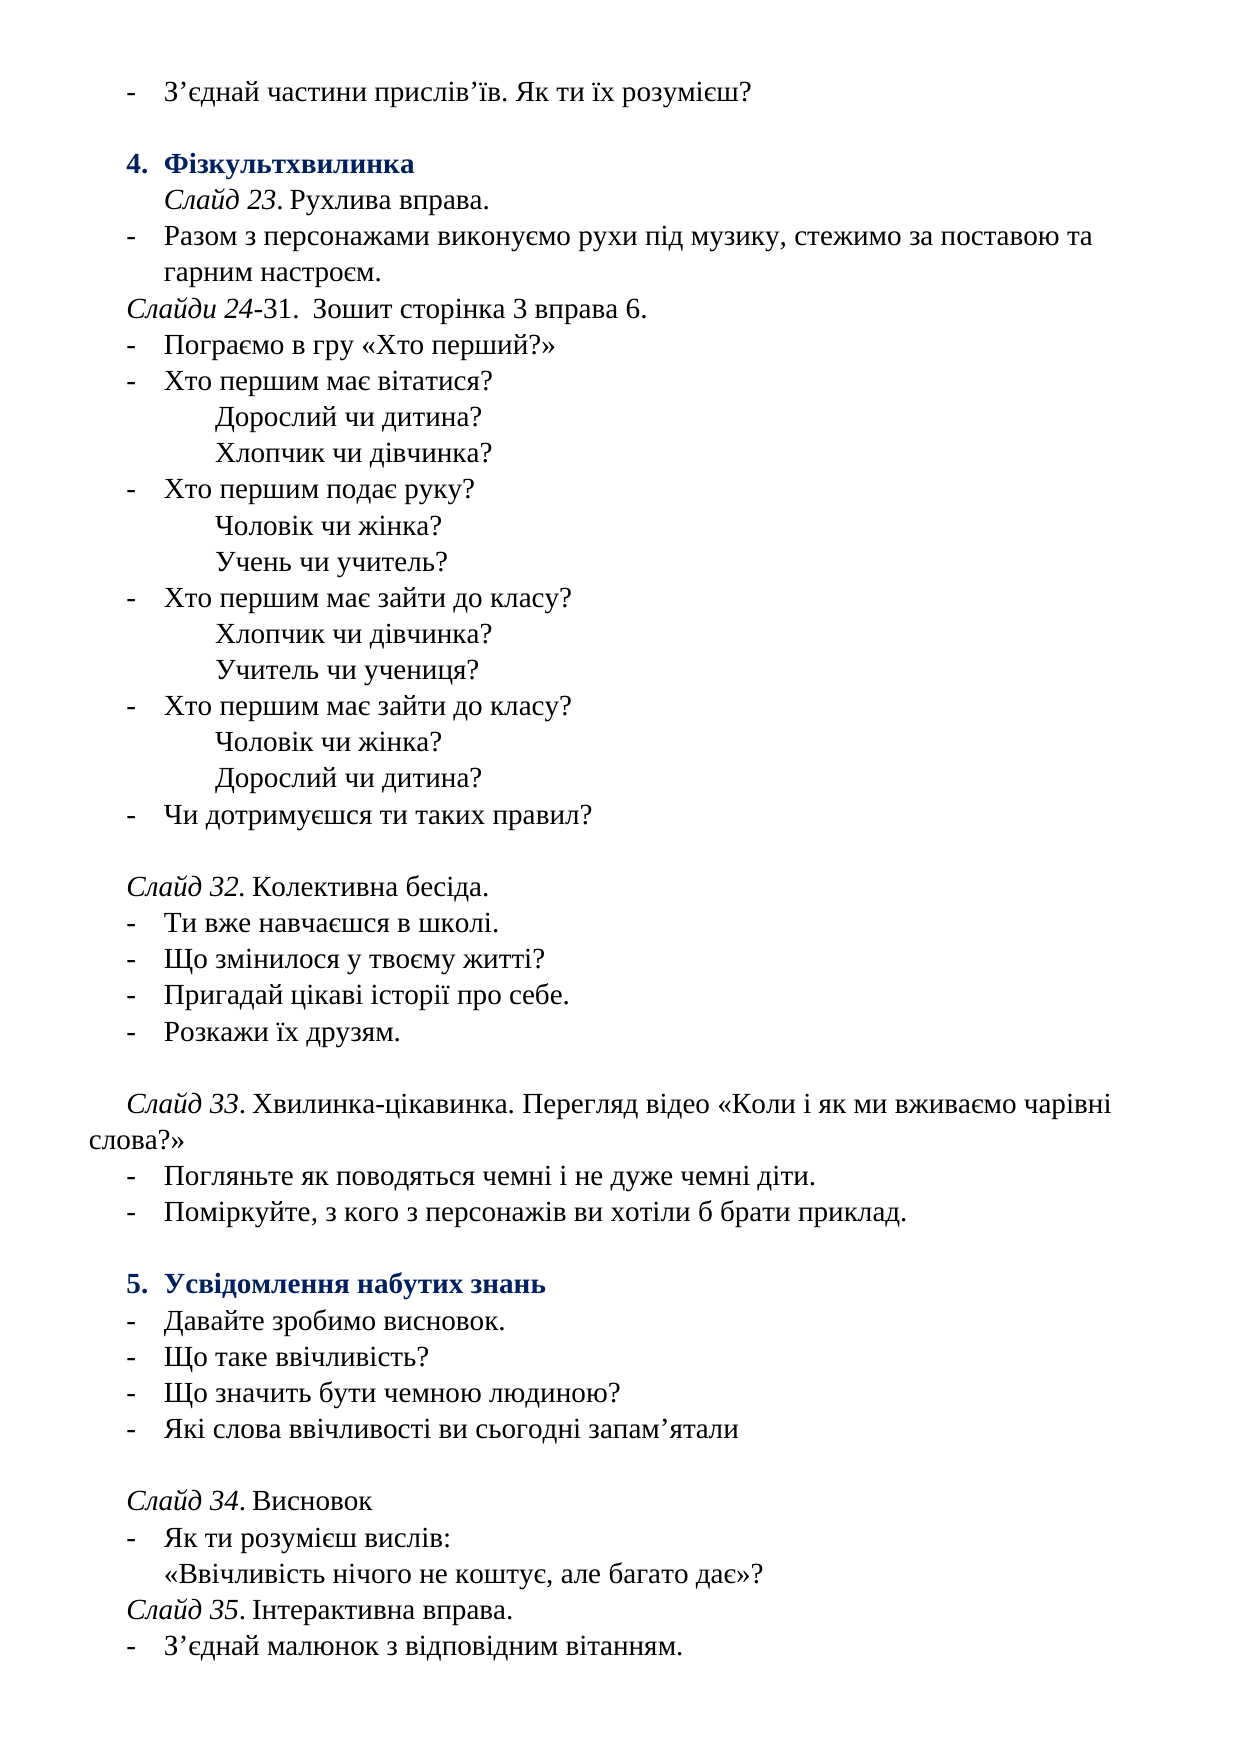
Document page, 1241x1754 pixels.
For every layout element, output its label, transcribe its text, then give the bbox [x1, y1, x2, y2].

list Пограємо в гру «Хто перший?» [126, 327, 1167, 360]
text Слайд 33. Хвилинка-цікавинка. Перегляд відео «Коли і як ми вживаємо чарівні слова?» [89, 1086, 1167, 1156]
list Учитель чи учениця? [164, 652, 1167, 686]
list Хто першим має зайти до класу? [126, 580, 1167, 613]
list Разом з персонажами виконуємо рухи під музику, стежимо за поставою та гарним настроєм. [126, 218, 1167, 288]
list Усвідомлення набутих знань [126, 1267, 1167, 1300]
list «Ввічливість нічого не коштує, але багато дає»? [164, 1556, 1167, 1589]
list Хто першим має зайти до класу? [126, 688, 1167, 722]
list Як ти розумієш вислів: [126, 1520, 1167, 1553]
text Слайд 34. Висновок [89, 1483, 1167, 1517]
list Хлопчик чи дівчинка? [164, 435, 1167, 469]
list Погляньте як поводяться чемні і не дуже чемні діти. [126, 1158, 1167, 1192]
list Чи дотримуєшся ти таких правил? [126, 797, 1167, 830]
list Які слова ввічливості ви сьогодні запам’ятали [126, 1411, 1167, 1445]
list Хто першим має вітатися? [126, 363, 1167, 397]
list Давайте зробимо висновок. [126, 1303, 1167, 1336]
text Слайд 35. Інтерактивна вправа. [126, 1592, 1167, 1626]
list Що таке ввічливість? [126, 1339, 1167, 1372]
list З’єднай малюнок з відповідним вітанням. [126, 1628, 1167, 1662]
list Дорослий чи дитина? [164, 761, 1167, 794]
list Учень чи учитель? [164, 544, 1167, 577]
list Що значить бути чемною людиною? [126, 1375, 1167, 1409]
list З’єднай частини прислів’їв. Як ти їх розумієш? [126, 74, 1167, 107]
list Хто першим подає руку? [126, 471, 1167, 505]
list Дорослий чи дитина? [164, 399, 1167, 433]
list Ти вже навчаєшся в школі. [126, 905, 1167, 939]
list Фізкультхвилинка [126, 146, 1167, 180]
text Слайд 32. Колективна бесіда. [126, 869, 1167, 903]
list Поміркуйте, з кого з персонажів ви хотіли б брати приклад. [126, 1194, 1167, 1228]
text Слайди 24-31. Зошит сторінка 3 вправа 6. [126, 291, 1167, 324]
list Чоловік чи жінка? [164, 724, 1167, 758]
list Пригадай цікаві історії про себе. [126, 977, 1167, 1011]
list Розкажи їх друзям. [126, 1014, 1167, 1047]
list Слайд 23. Рухлива вправа. [164, 182, 1167, 216]
list Хлопчик чи дівчинка? [164, 616, 1167, 649]
list Що змінилося у твоєму житті? [126, 941, 1167, 975]
list Чоловік чи жінка? [164, 508, 1167, 541]
